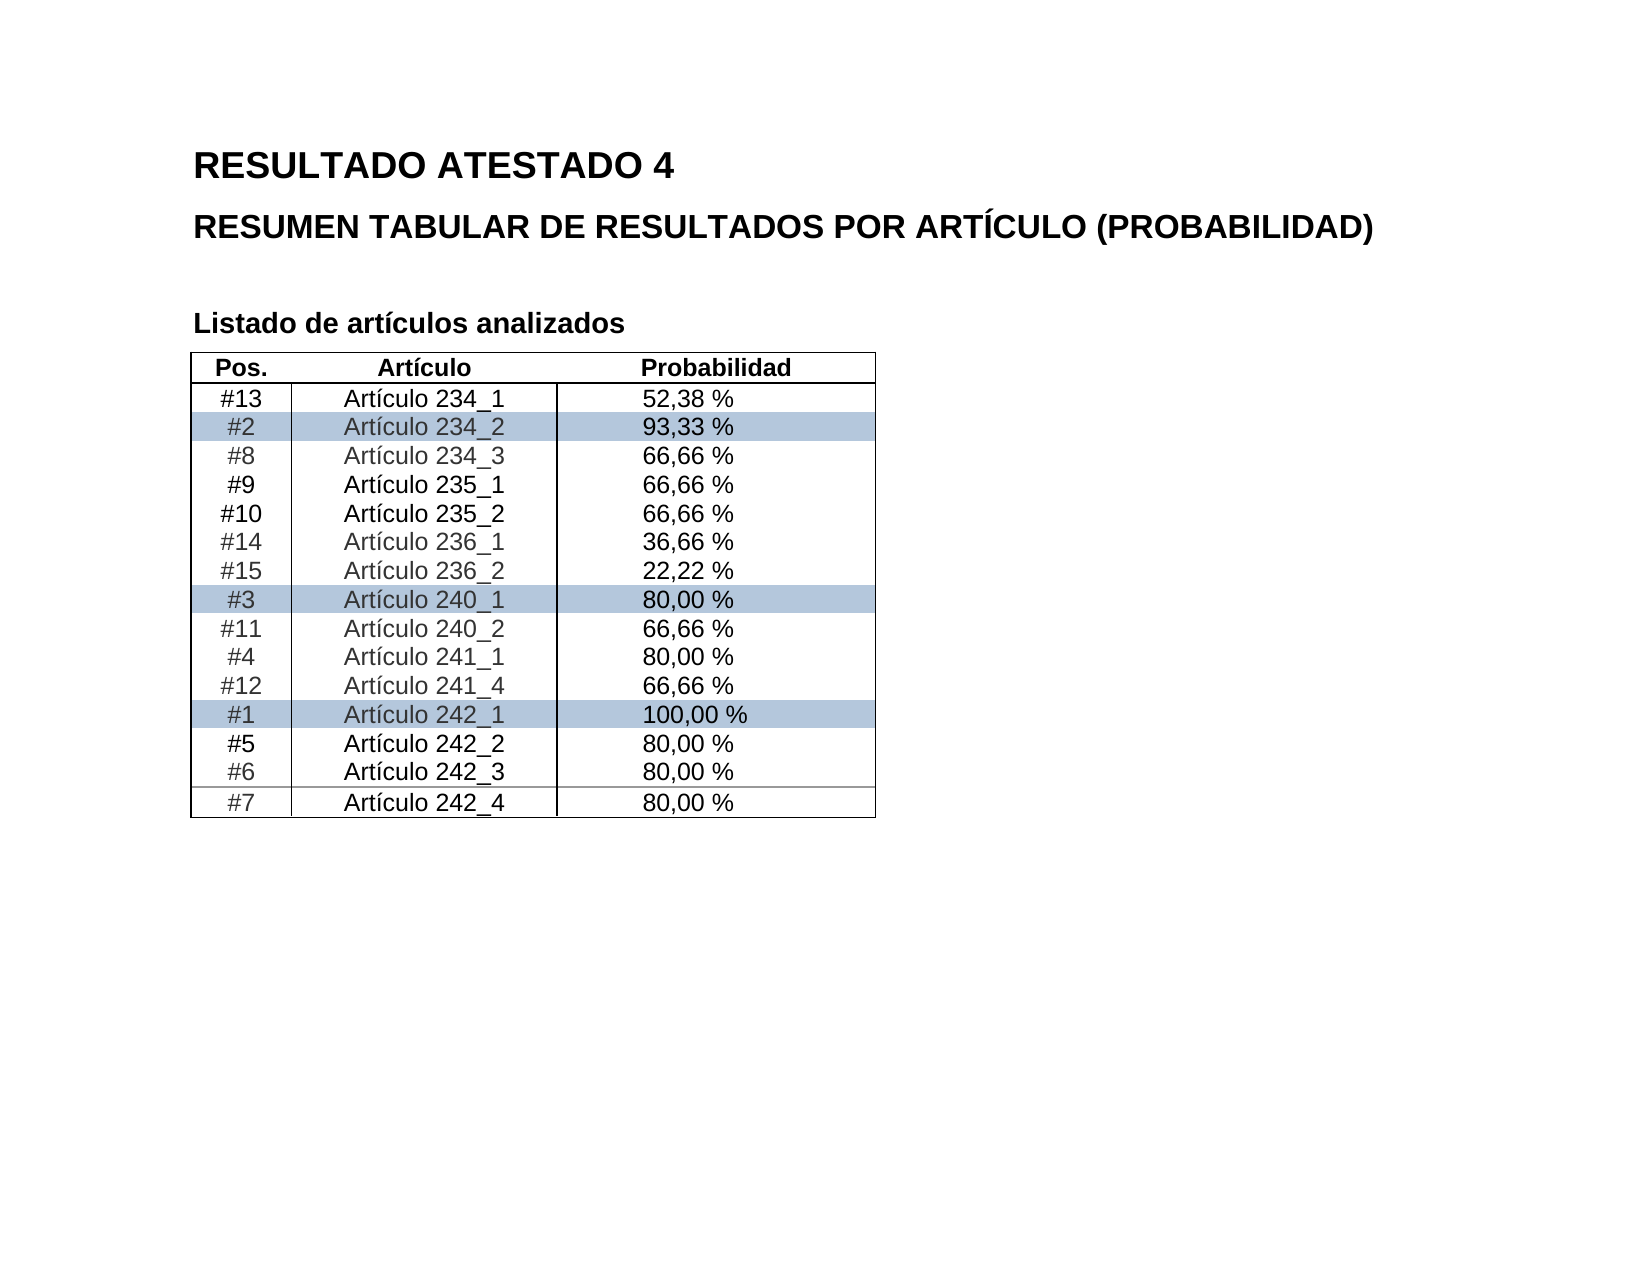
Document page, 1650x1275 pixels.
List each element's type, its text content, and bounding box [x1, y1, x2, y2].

table_cell Artículo 242_1 [292, 700, 556, 728]
table_cell #7 [192, 788, 291, 816]
table_cell 80,00 % [558, 788, 875, 816]
table_cell Artículo 240_1 [292, 585, 556, 613]
table_cell #13 [192, 384, 291, 412]
table_cell 66,66 % [558, 499, 875, 527]
table_cell 52,38 % [558, 384, 875, 412]
table_header Artículo [291, 353, 557, 382]
table_cell #1 [192, 700, 291, 728]
table_cell Artículo 240_2 [292, 614, 556, 642]
table_cell Artículo 241_4 [292, 671, 556, 700]
table_cell Artículo 242_3 [292, 757, 556, 786]
table_cell #14 [192, 527, 291, 556]
table_cell Artículo 242_4 [292, 788, 556, 816]
table_cell 66,66 % [558, 614, 875, 642]
table_cell 66,66 % [558, 441, 875, 470]
table_cell 80,00 % [558, 585, 875, 613]
table_cell Artículo 234_2 [292, 412, 556, 441]
table_cell Artículo 234_3 [292, 441, 556, 470]
table_cell 100,00 % [558, 700, 875, 728]
subtitle Listado de artículos analizados [118, 306, 1532, 339]
table_cell Artículo 241_1 [292, 642, 556, 671]
table_header Pos. [192, 353, 291, 382]
table_cell Artículo 236_1 [292, 527, 556, 556]
table_header Probabilidad [557, 353, 875, 382]
table_cell 36,66 % [558, 527, 875, 556]
table_cell Artículo 234_1 [292, 384, 556, 412]
table_cell #5 [192, 729, 291, 757]
table_cell 80,00 % [558, 757, 875, 786]
table_cell 93,33 % [558, 412, 875, 441]
table_cell Artículo 235_1 [292, 470, 556, 498]
table_cell 22,22 % [558, 556, 875, 585]
table_cell 80,00 % [558, 729, 875, 757]
subtitle RESUMEN TABULAR DE RESULTADOS POR ARTÍCULO (PROBABILIDAD) [118, 207, 1532, 246]
table_cell 66,66 % [558, 671, 875, 700]
table_cell #12 [192, 671, 291, 700]
table_cell #15 [192, 556, 291, 585]
table_cell 66,66 % [558, 470, 875, 498]
subtitle RESULTADO ATESTADO 4 [118, 143, 1532, 186]
table_cell #2 [192, 412, 291, 441]
table_cell #4 [192, 642, 291, 671]
table_cell Artículo 242_2 [292, 729, 556, 757]
table_cell #8 [192, 441, 291, 470]
table_cell Artículo 235_2 [292, 499, 556, 527]
table_cell 80,00 % [558, 642, 875, 671]
table_cell #3 [192, 585, 291, 613]
table_cell Artículo 236_2 [292, 556, 556, 585]
table_cell #6 [192, 757, 291, 786]
table_cell #9 [192, 470, 291, 498]
table_cell #11 [192, 614, 291, 642]
table_cell #10 [192, 499, 291, 527]
